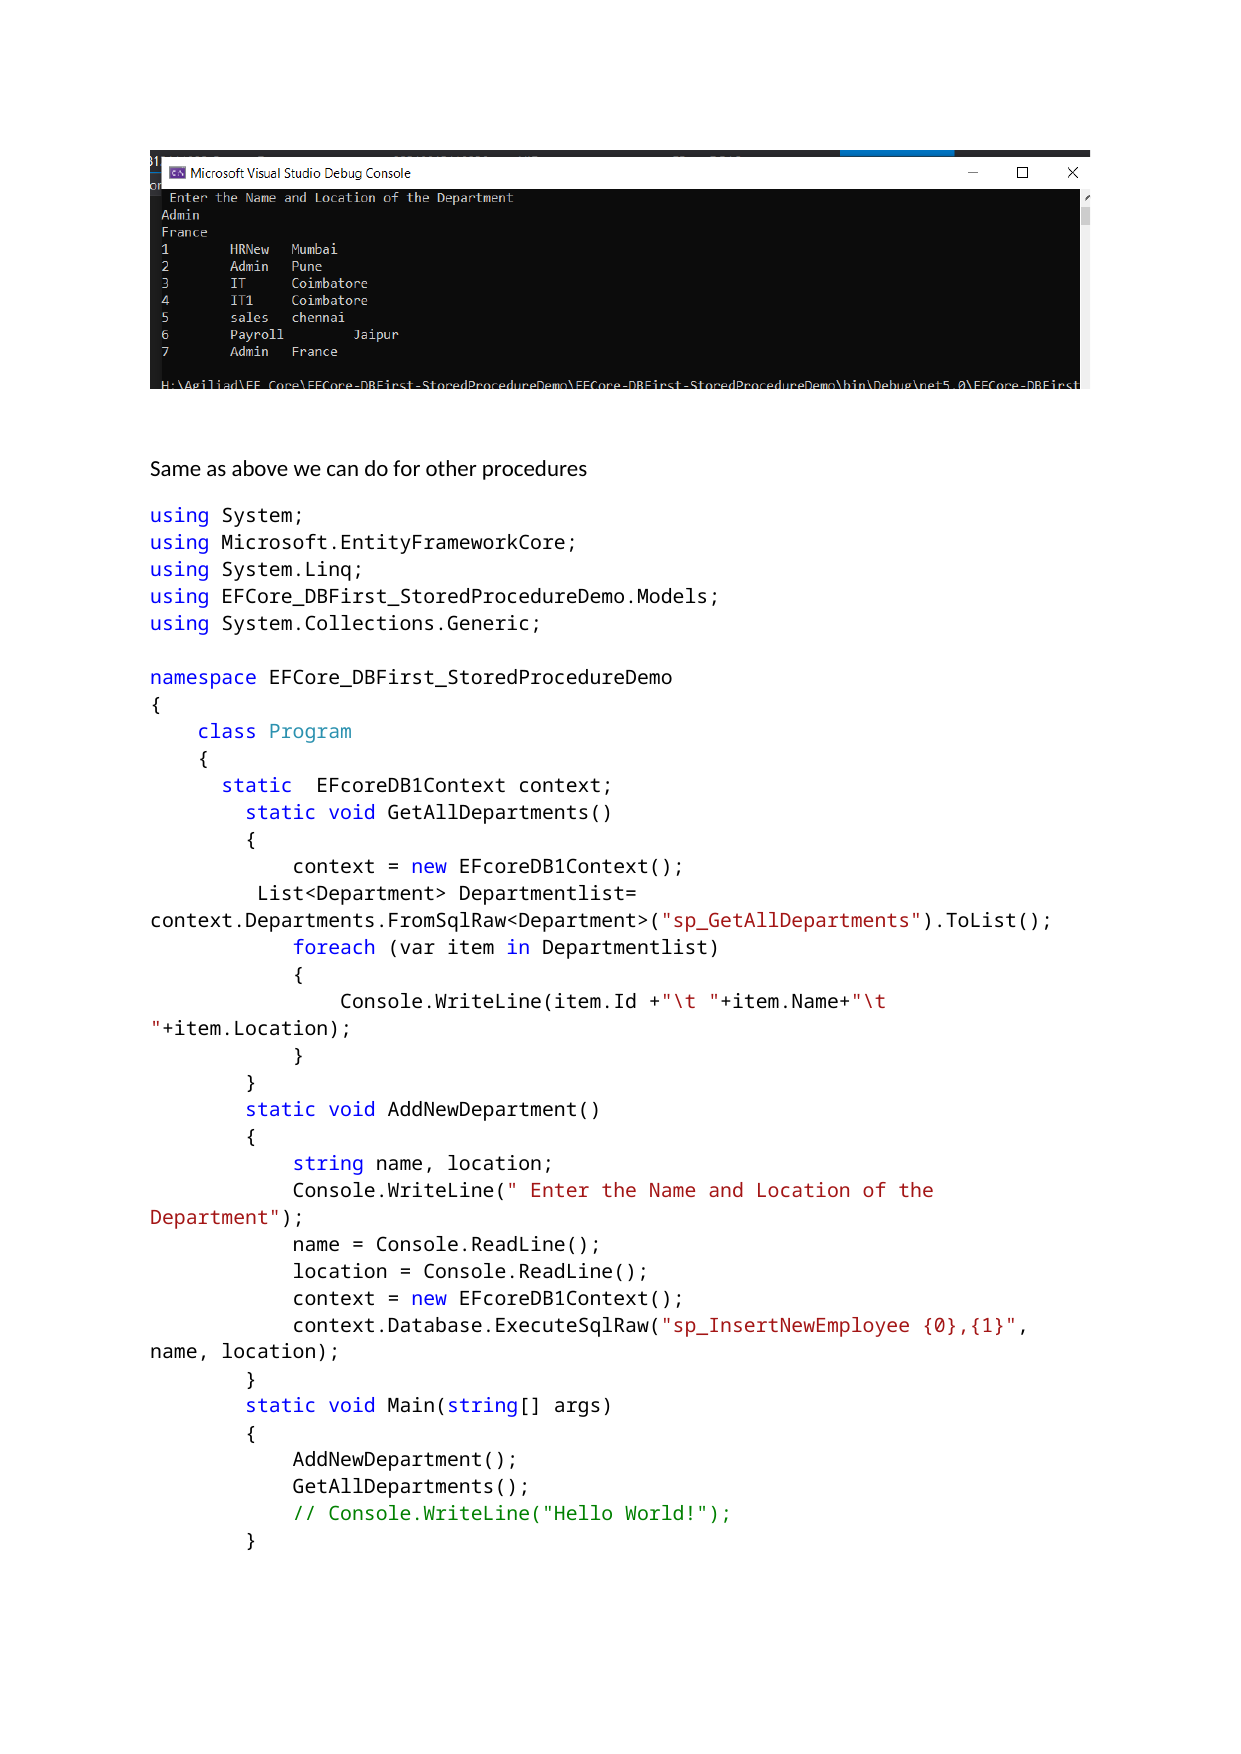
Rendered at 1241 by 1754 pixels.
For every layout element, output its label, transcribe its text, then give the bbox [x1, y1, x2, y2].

text static void GetAllDepartments() [150, 798, 1090, 825]
text Console.WriteLine(item.Id +"\t "+item.Name+"\t "+item.Location); [150, 987, 1090, 1041]
text string name, location; [150, 1149, 1090, 1176]
text { [150, 825, 1090, 852]
text Same as above we can do for other procedures [150, 454, 1090, 483]
text // Console.WriteLine("Hello World!"); [150, 1500, 1090, 1527]
text { [150, 690, 1090, 717]
text { [150, 744, 1090, 771]
text context.Database.ExecuteSqlRaw("sp_InsertNewEmployee {0},{1}", name, location); [150, 1311, 1090, 1365]
text name = Console.ReadLine(); [150, 1230, 1090, 1257]
text using EFCore_DBFirst_StoredProcedureDemo.Models; [150, 582, 1090, 609]
text AddNewDepartment(); [150, 1446, 1090, 1473]
text context = new EFcoreDB1Context(); [150, 852, 1090, 879]
text using System.Collections.Generic; [150, 609, 1090, 636]
text context = new EFcoreDB1Context(); [150, 1284, 1090, 1311]
text } [150, 1527, 1090, 1554]
text List<Department> Departmentlist= context.Departments.FromSqlRaw<Department>("sp_GetAllDepartments").ToList(); [150, 879, 1090, 933]
text static void AddNewDepartment() [150, 1095, 1090, 1122]
text Console.WriteLine(" Enter the Name and Location of the Department"); [150, 1176, 1090, 1230]
text static EFcoreDB1Context context; [150, 771, 1090, 798]
text using System.Linq; [150, 555, 1090, 582]
text location = Console.ReadLine(); [150, 1257, 1090, 1284]
text } [150, 1365, 1090, 1392]
text GetAllDepartments(); [150, 1473, 1090, 1500]
text } [150, 1068, 1090, 1095]
text } [150, 1041, 1090, 1068]
text { [150, 960, 1090, 987]
text { [150, 1419, 1090, 1446]
text namespace EFCore_DBFirst_StoredProcedureDemo [150, 663, 1090, 690]
text foreach (var item in Departmentlist) [150, 933, 1090, 960]
text static void Main(string[] args) [150, 1392, 1090, 1419]
text { [150, 1122, 1090, 1149]
picture [150, 150, 1091, 389]
text using Microsoft.EntityFrameworkCore; [150, 528, 1090, 555]
text using System; [150, 501, 1090, 528]
text class Program [150, 717, 1090, 744]
